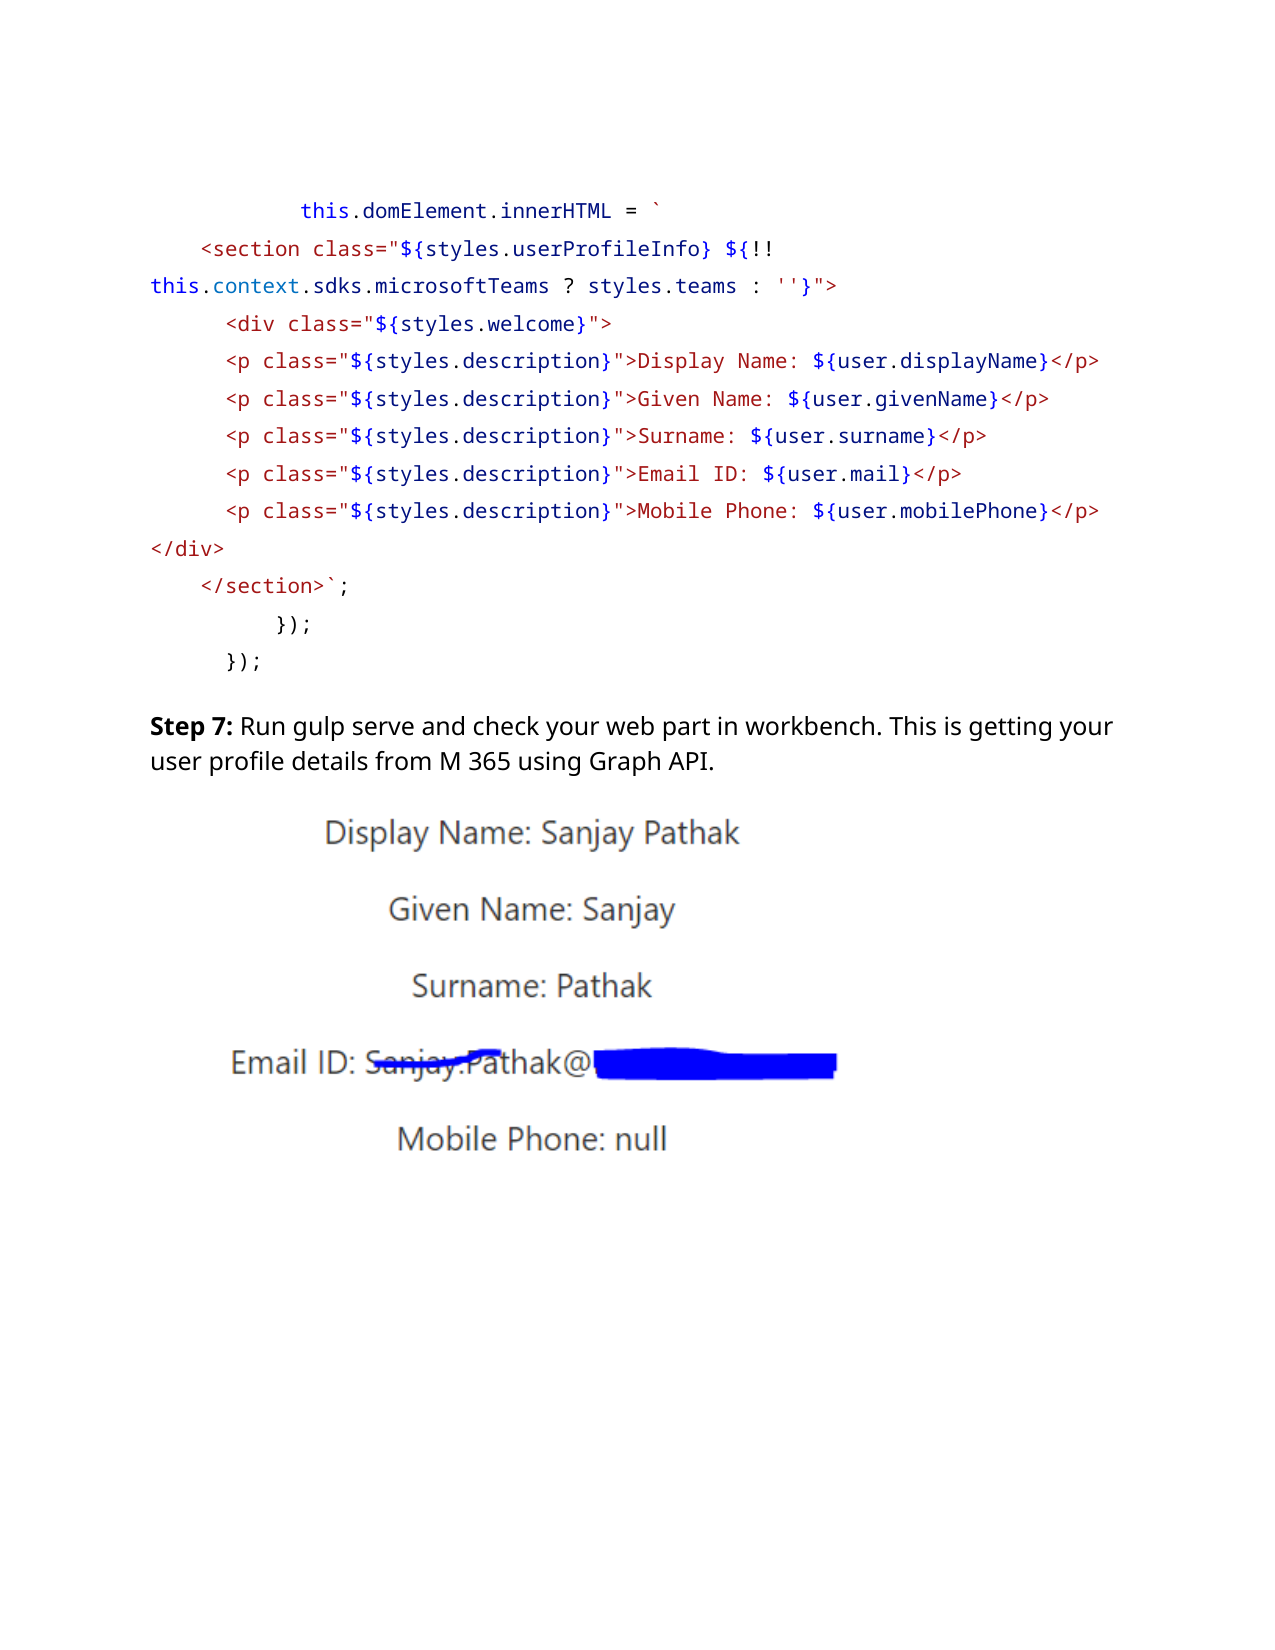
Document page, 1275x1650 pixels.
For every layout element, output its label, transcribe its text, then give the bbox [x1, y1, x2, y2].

text <section class="${styles.userProfileInfo} ${!!this.context.sdks.microsoftTeams ? styles.teams : ''}"> [150, 225, 1125, 300]
text <p class="${styles.description}">Surname: ${user.surname}</p> [150, 412, 1125, 450]
text }); [150, 600, 1125, 637]
picture [150, 777, 882, 1207]
text }); [150, 637, 1125, 675]
text Step 7: Run gulp serve and check your web part in workbench. This is getting your user profile details from M 365 using Graph API. [150, 709, 1125, 777]
text </section>`; [150, 562, 1125, 600]
text <p class="${styles.description}">Mobile Phone: ${user.mobilePhone}</p> </div> [150, 487, 1125, 562]
text <p class="${styles.description}">Given Name: ${user.givenName}</p> [150, 375, 1125, 412]
text this.domElement.innerHTML = ` [150, 187, 1125, 225]
text <div class="${styles.welcome}"> [150, 300, 1125, 337]
text <p class="${styles.description}">Email ID: ${user.mail}</p> [150, 450, 1125, 487]
text <p class="${styles.description}">Display Name: ${user.displayName}</p> [150, 337, 1125, 375]
